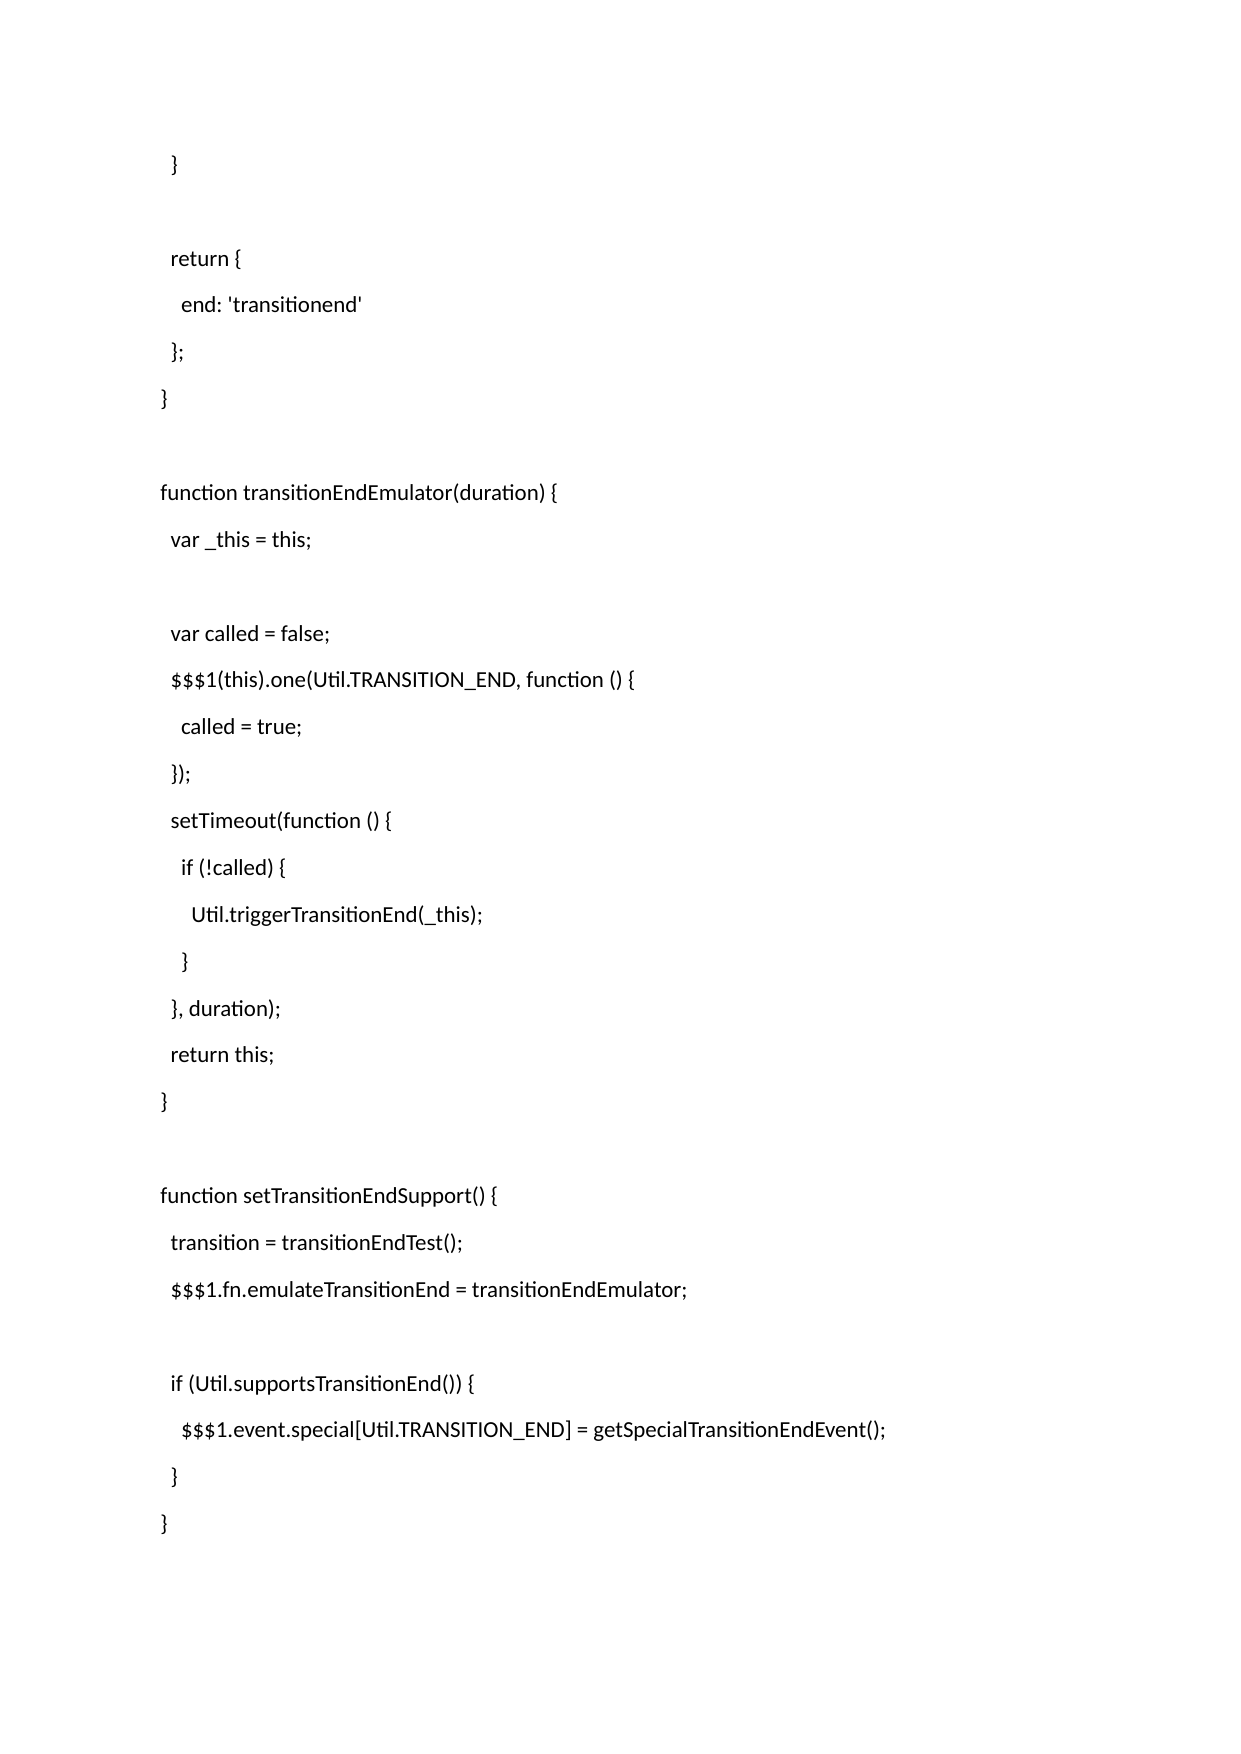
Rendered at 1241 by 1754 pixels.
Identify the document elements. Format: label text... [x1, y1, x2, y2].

text called = true; [150, 712, 1090, 741]
text } [150, 1462, 1090, 1491]
text } [150, 384, 1090, 412]
text } [150, 947, 1090, 975]
text return this; [150, 1041, 1090, 1069]
text $$$1.event.special[Util.TRANSITION_END] = getSpecialTransitionEndEvent(); [150, 1416, 1090, 1444]
text function transitionEndEmulator(duration) { [150, 478, 1090, 506]
text }, duration); [150, 994, 1090, 1022]
text setTimeout(function () { [150, 806, 1090, 834]
text if (!called) { [150, 853, 1090, 881]
text return { [150, 244, 1090, 272]
text function setTransitionEndSupport() { [150, 1181, 1090, 1209]
text var _this = this; [150, 525, 1090, 553]
text } [150, 1509, 1090, 1537]
text }); [150, 759, 1090, 787]
text }; [150, 337, 1090, 366]
text if (Util.supportsTransitionEnd()) { [150, 1369, 1090, 1397]
text transition = transitionEndTest(); [150, 1228, 1090, 1256]
text } [150, 150, 1090, 178]
text Util.triggerTransitionEnd(_this); [150, 900, 1090, 928]
text } [150, 1087, 1090, 1116]
text $$$1.fn.emulateTransitionEnd = transitionEndEmulator; [150, 1275, 1090, 1303]
text end: 'transitionend' [150, 291, 1090, 319]
text var called = false; [150, 619, 1090, 647]
text $$$1(this).one(Util.TRANSITION_END, function () { [150, 666, 1090, 694]
